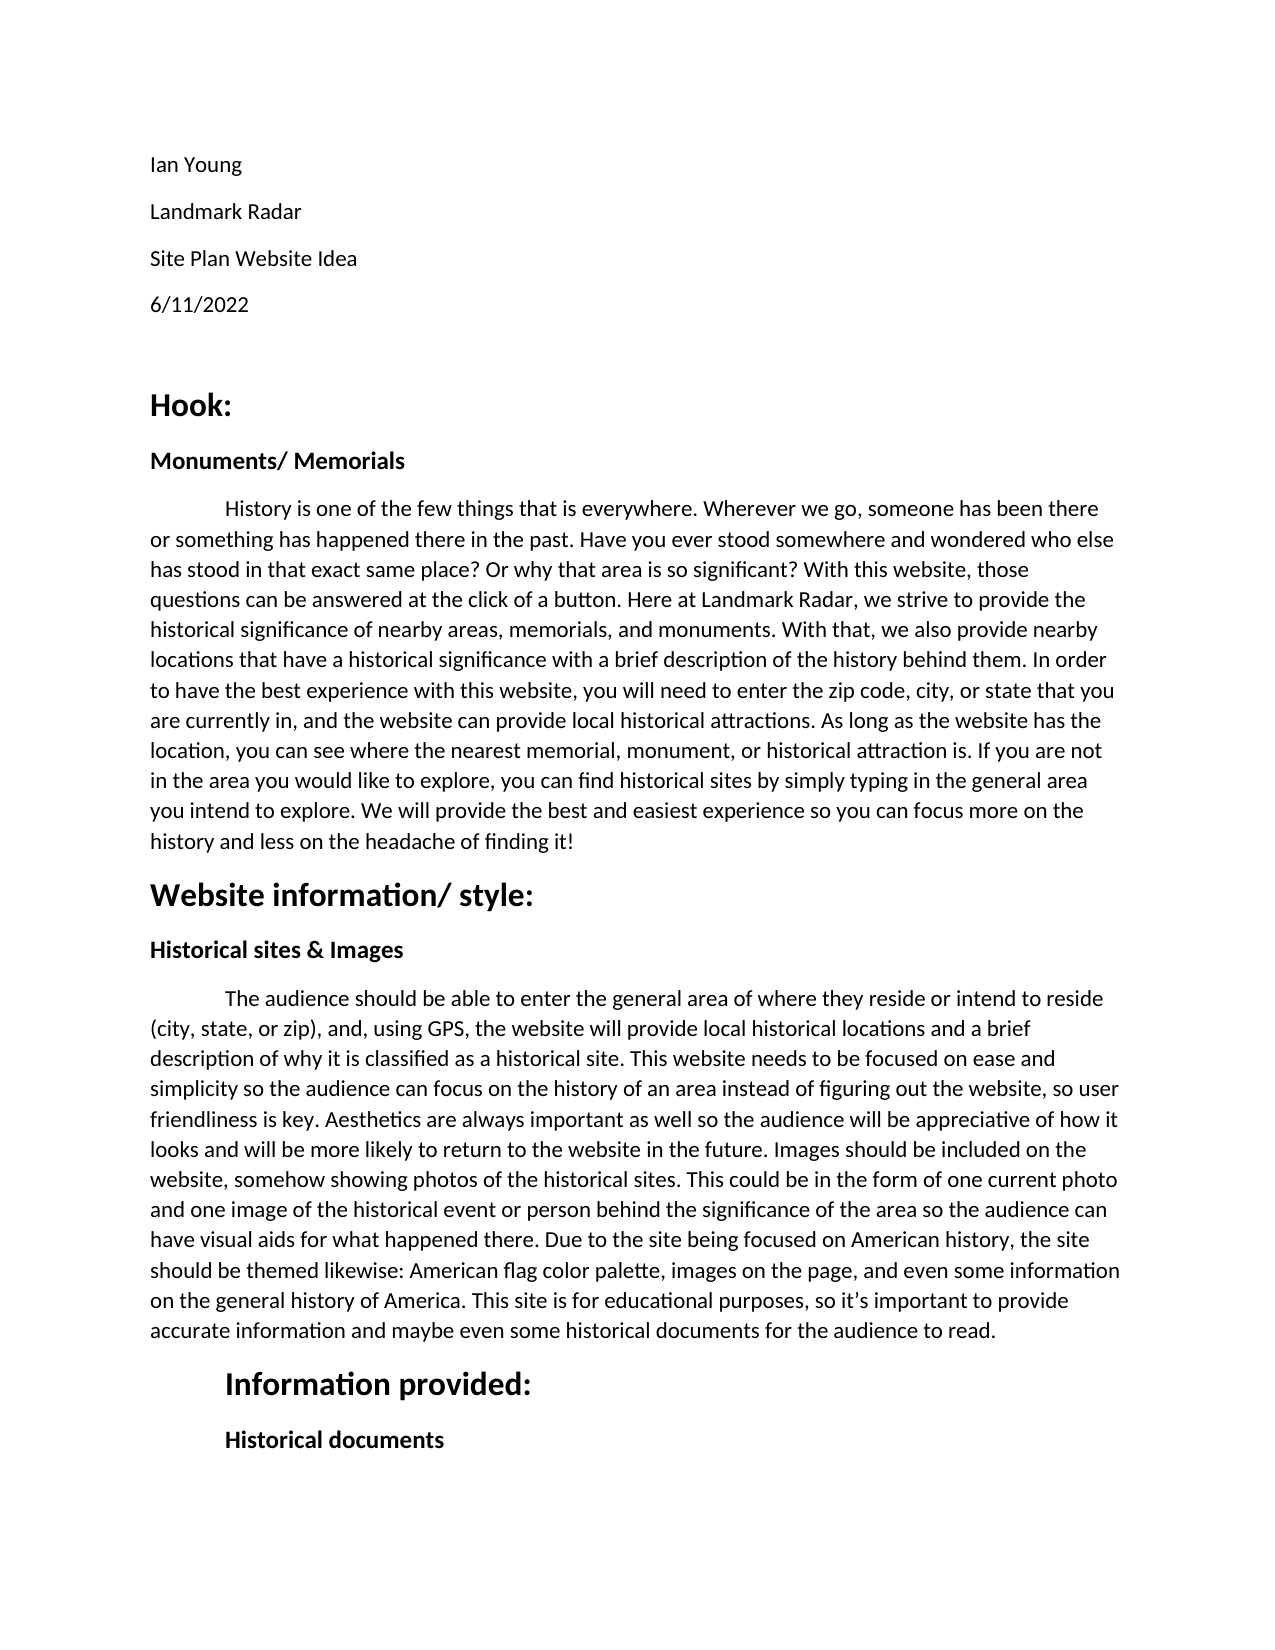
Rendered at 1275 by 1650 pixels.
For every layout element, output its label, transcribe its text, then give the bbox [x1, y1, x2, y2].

text Monuments/ Memorials [150, 445, 1125, 476]
text Ian Young [150, 150, 1125, 178]
text Information provided: [150, 1363, 1125, 1404]
text Historical documents [150, 1424, 1125, 1454]
text Historical sites & Images [150, 934, 1125, 965]
text 6/11/2022 [150, 291, 1125, 319]
text Landmark Radar [150, 197, 1125, 225]
text The audience should be able to enter the general area of where they reside or intend to reside (city, state, or zip), and, using GPS, the website will provide local historical locations and a brief description of why it is classified as a historical site. This website needs to be focused on ease and simplicity so the audience can focus on the history of an area instead of figuring out the website, so user friendliness is key. Aesthetics are always important as well so the audience will be appreciative of how it looks and will be more likely to return to the website in the future. Images should be included on the website, somehow showing photos of the historical sites. This could be in the form of one current photo and one image of the historical event or person behind the significance of the area so the audience can have visual aids for what happened there. Due to the site being focused on American history, the site should be themed likewise: American flag color palette, images on the page, and even some information on the general history of America. This site is for educational purposes, so it’s important to provide accurate information and maybe even some historical documents for the audience to read. [150, 984, 1125, 1344]
text Website information/ style: [150, 874, 1125, 914]
text Hook: [150, 384, 1125, 425]
text History is one of the few things that is everywhere. Wherever we go, someone has been there or something has happened there in the past. Have you ever stood somewhere and wondered who else has stood in that exact same place? Or why that area is so significant? With this website, those questions can be answered at the click of a button. Here at Landmark Radar, we strive to provide the historical significance of nearby areas, memorials, and monuments. With that, we also provide nearby locations that have a historical significance with a brief description of the history behind them. In order to have the best experience with this website, you will need to enter the zip code, city, or state that you are currently in, and the website can provide local historical attractions. As long as the website has the location, you can see where the nearest memorial, monument, or historical attraction is. If you are not in the area you would like to explore, you can find historical sites by simply typing in the general area you intend to explore. We will provide the best and easiest experience so you can focus more on the history and less on the headache of finding it! [150, 494, 1125, 855]
text Site Plan Website Idea [150, 244, 1125, 272]
